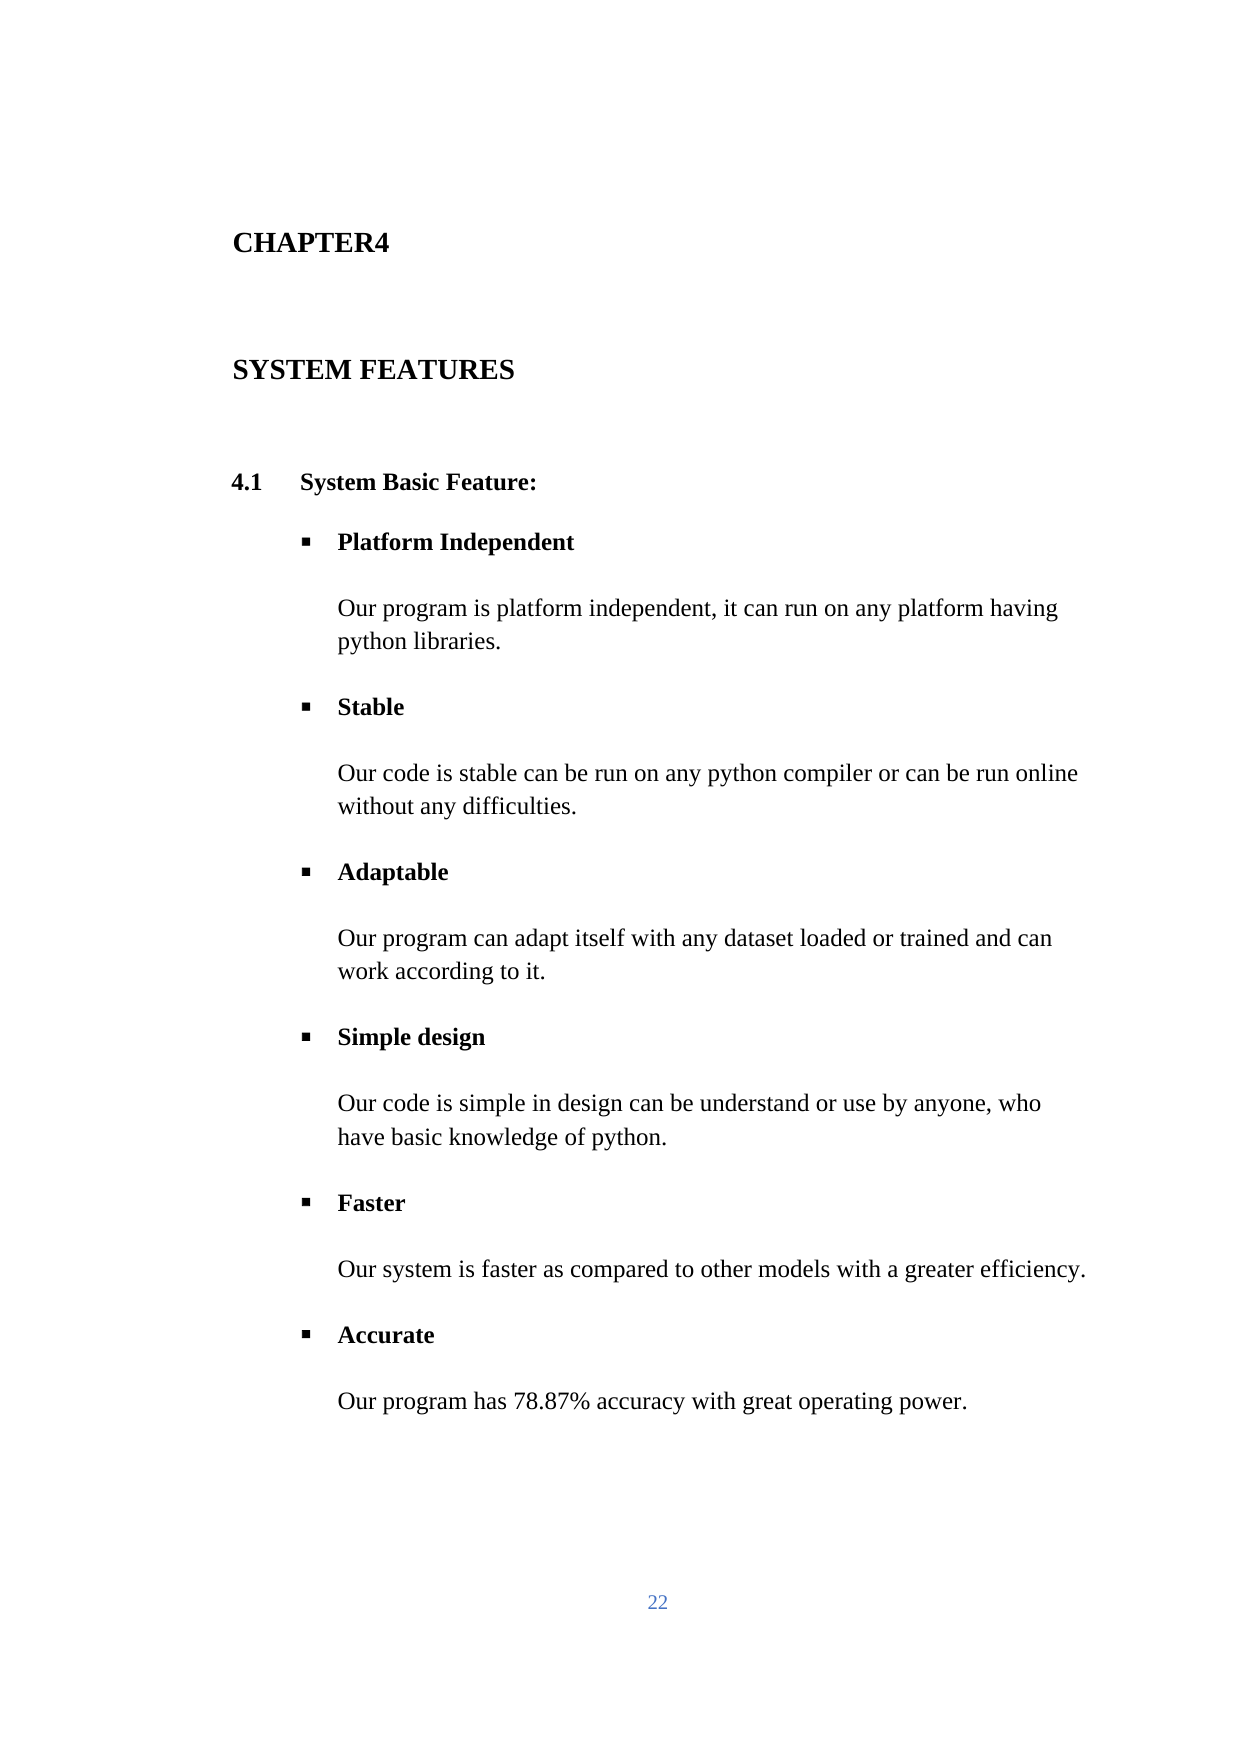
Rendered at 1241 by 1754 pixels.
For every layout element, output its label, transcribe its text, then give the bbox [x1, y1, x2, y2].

list Simple design [300, 1022, 1090, 1051]
list Our code is simple in design can be understand or use by anyone, who have basic knowledge of python. [337, 1088, 1090, 1150]
list Faster [300, 1188, 1090, 1216]
text CHAPTER4 [225, 225, 974, 258]
list Our program has 78.87% accuracy with great operating power. [337, 1386, 1090, 1414]
text SYSTEM FEATURES [225, 352, 974, 385]
list Our program can adapt itself with any dataset loaded or trained and can work according to it. [337, 923, 1090, 985]
list Accurate [300, 1320, 1090, 1348]
list Platform Independent [300, 527, 1090, 556]
list Our system is faster as compared to other models with a greater efficiency. [337, 1254, 1090, 1282]
text 4.1 System Basic Feature: [225, 467, 1090, 495]
list Adaptable [300, 857, 1090, 886]
list Our program is platform independent, it can run on any platform having python libraries. [337, 593, 1090, 655]
list Stable [300, 692, 1090, 721]
list Our code is stable can be run on any python compiler or can be run online without any difficulties. [337, 758, 1090, 820]
